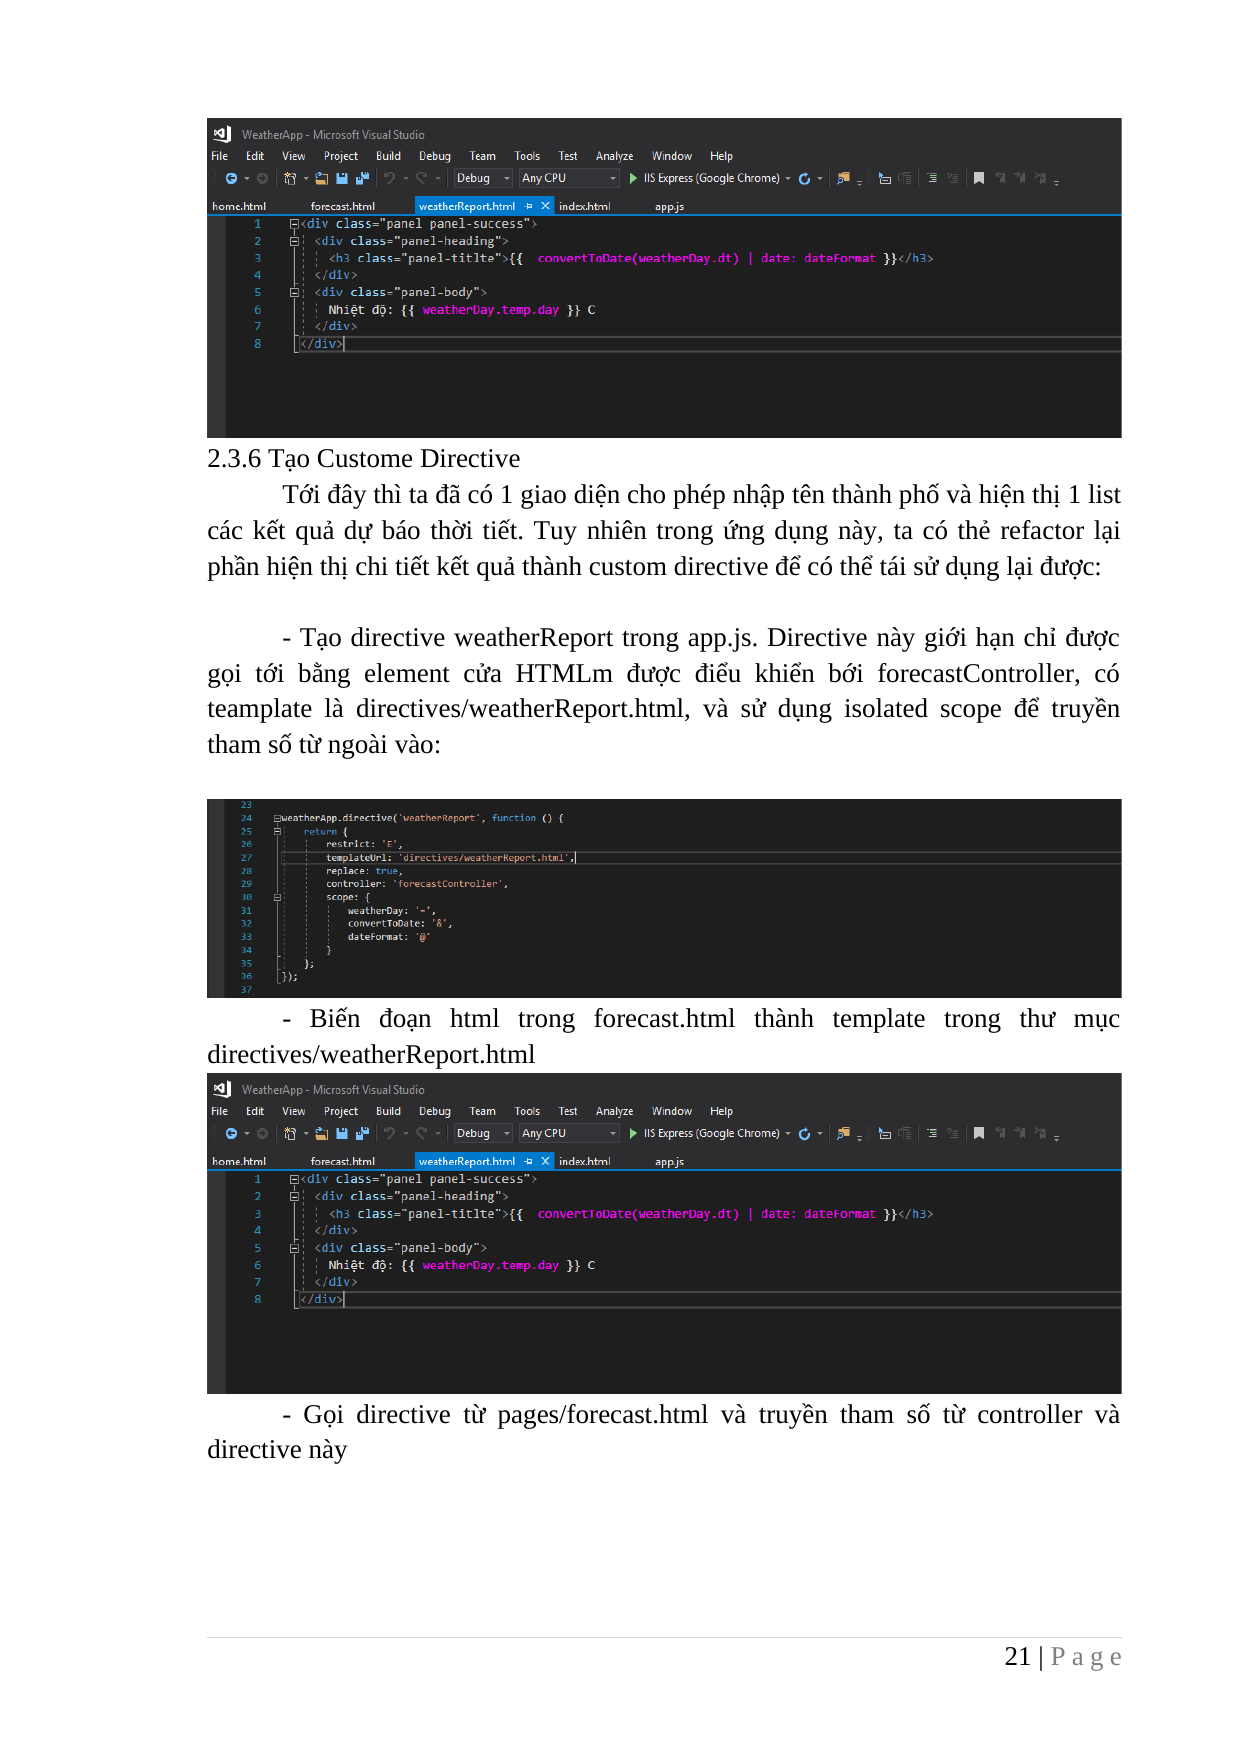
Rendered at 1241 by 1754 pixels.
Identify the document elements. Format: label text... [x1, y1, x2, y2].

text 2.3.6 Tạo Custome Directive [207, 442, 1122, 473]
picture [207, 118, 1122, 438]
picture [207, 1073, 1122, 1394]
text Tới đây thì ta đã có 1 giao diện cho phép nhập tên thành phố và hiện thị 1 list các kết quả dự báo thời tiết. Tuy nhiên trong ứng dụng này, ta có thẻ refactor lại phần hiện thị chi tiết kết quả thành custom directive để có thể tái sử dụng lại được: [207, 478, 1122, 581]
picture [207, 799, 1122, 998]
text - Tạo directive weatherReport trong app.js. Directive này giới hạn chỉ được gọi tới bằng element cửa HTMLm được điểu khiển bới forecastController, có teamplate là directives/weatherReport.html, và sử dụng isolated scope để truyền tham số từ ngoài vào: [207, 621, 1122, 759]
text - Gọi directive từ pages/forecast.html và truyền tham số từ controller và directive này [207, 1398, 1122, 1464]
text - Biến đoạn html trong forecast.html thành template trong thư mục directives/weatherReport.html [207, 1002, 1122, 1069]
